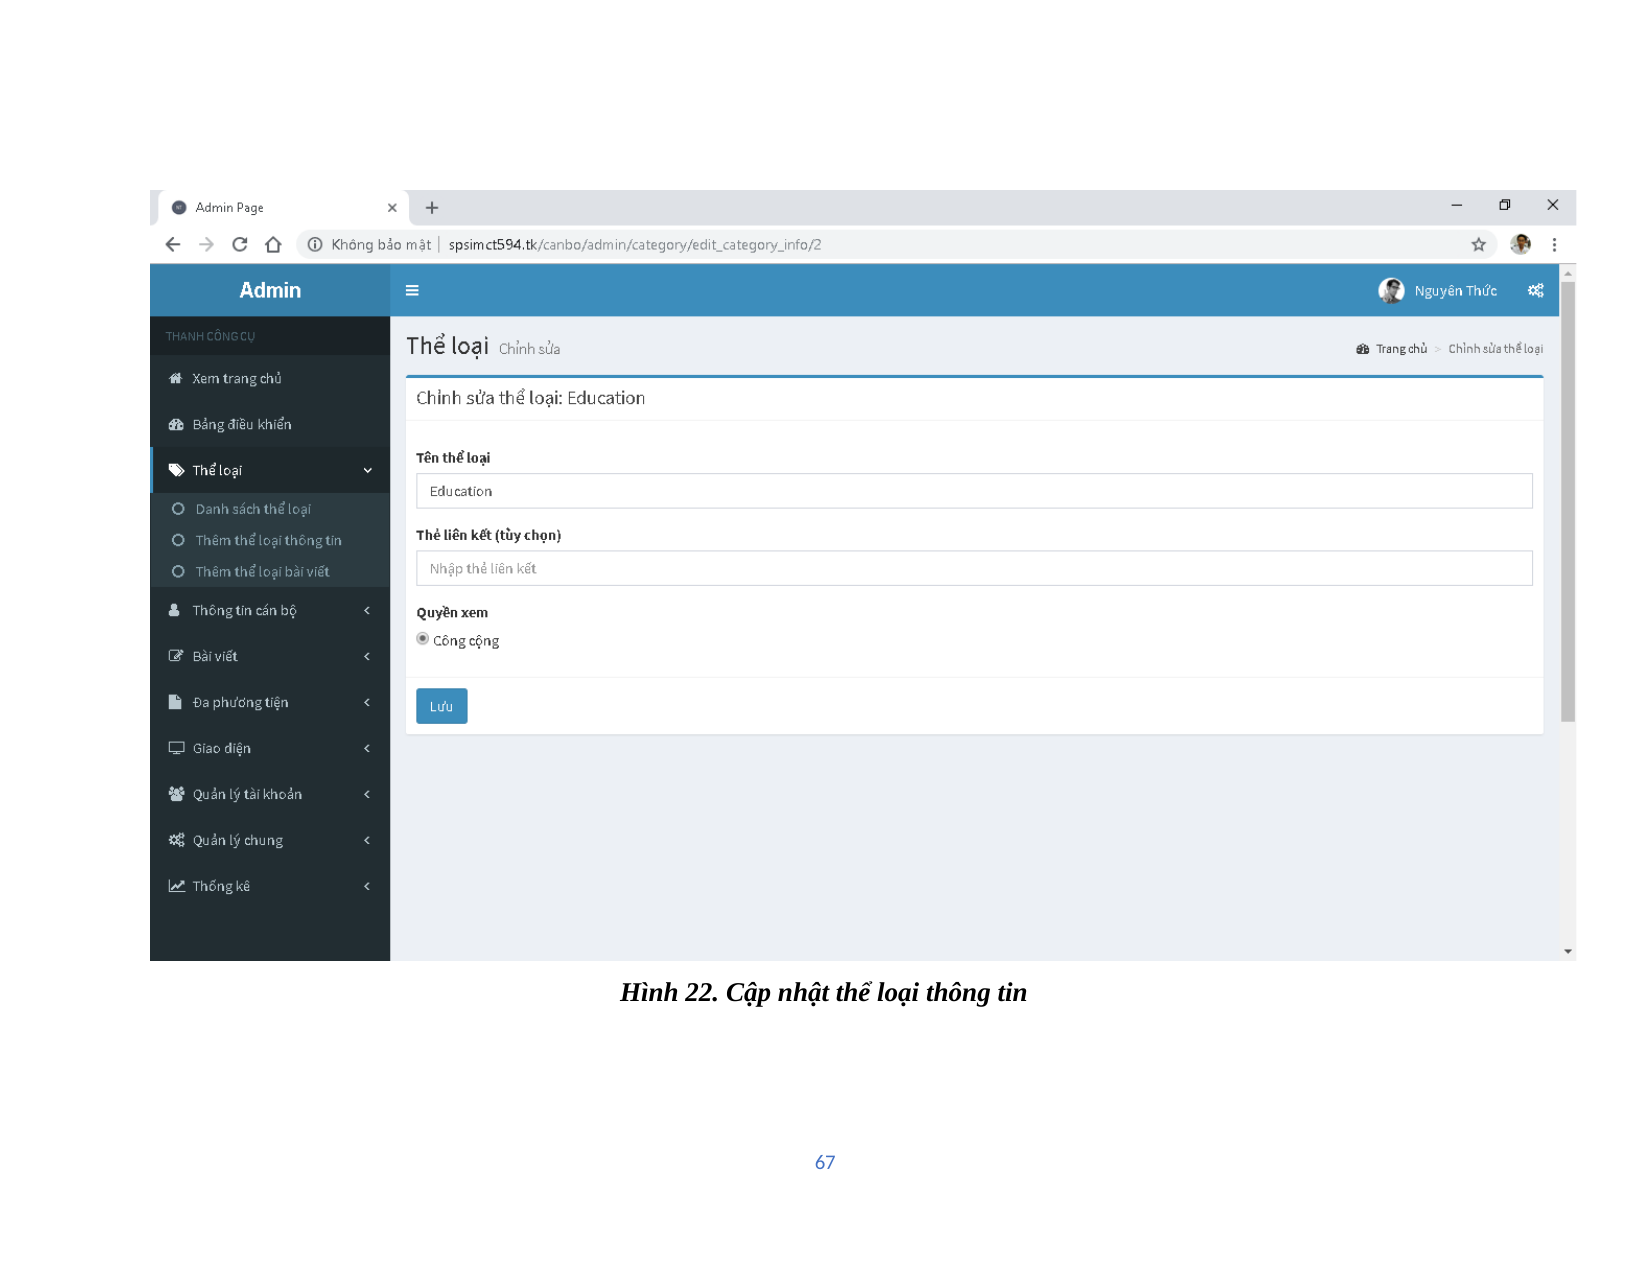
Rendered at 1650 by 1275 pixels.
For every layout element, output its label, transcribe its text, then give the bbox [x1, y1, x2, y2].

subtitle Hình 22. Cập nhật thể loại thông tin [150, 976, 1500, 1007]
picture [150, 190, 1577, 961]
